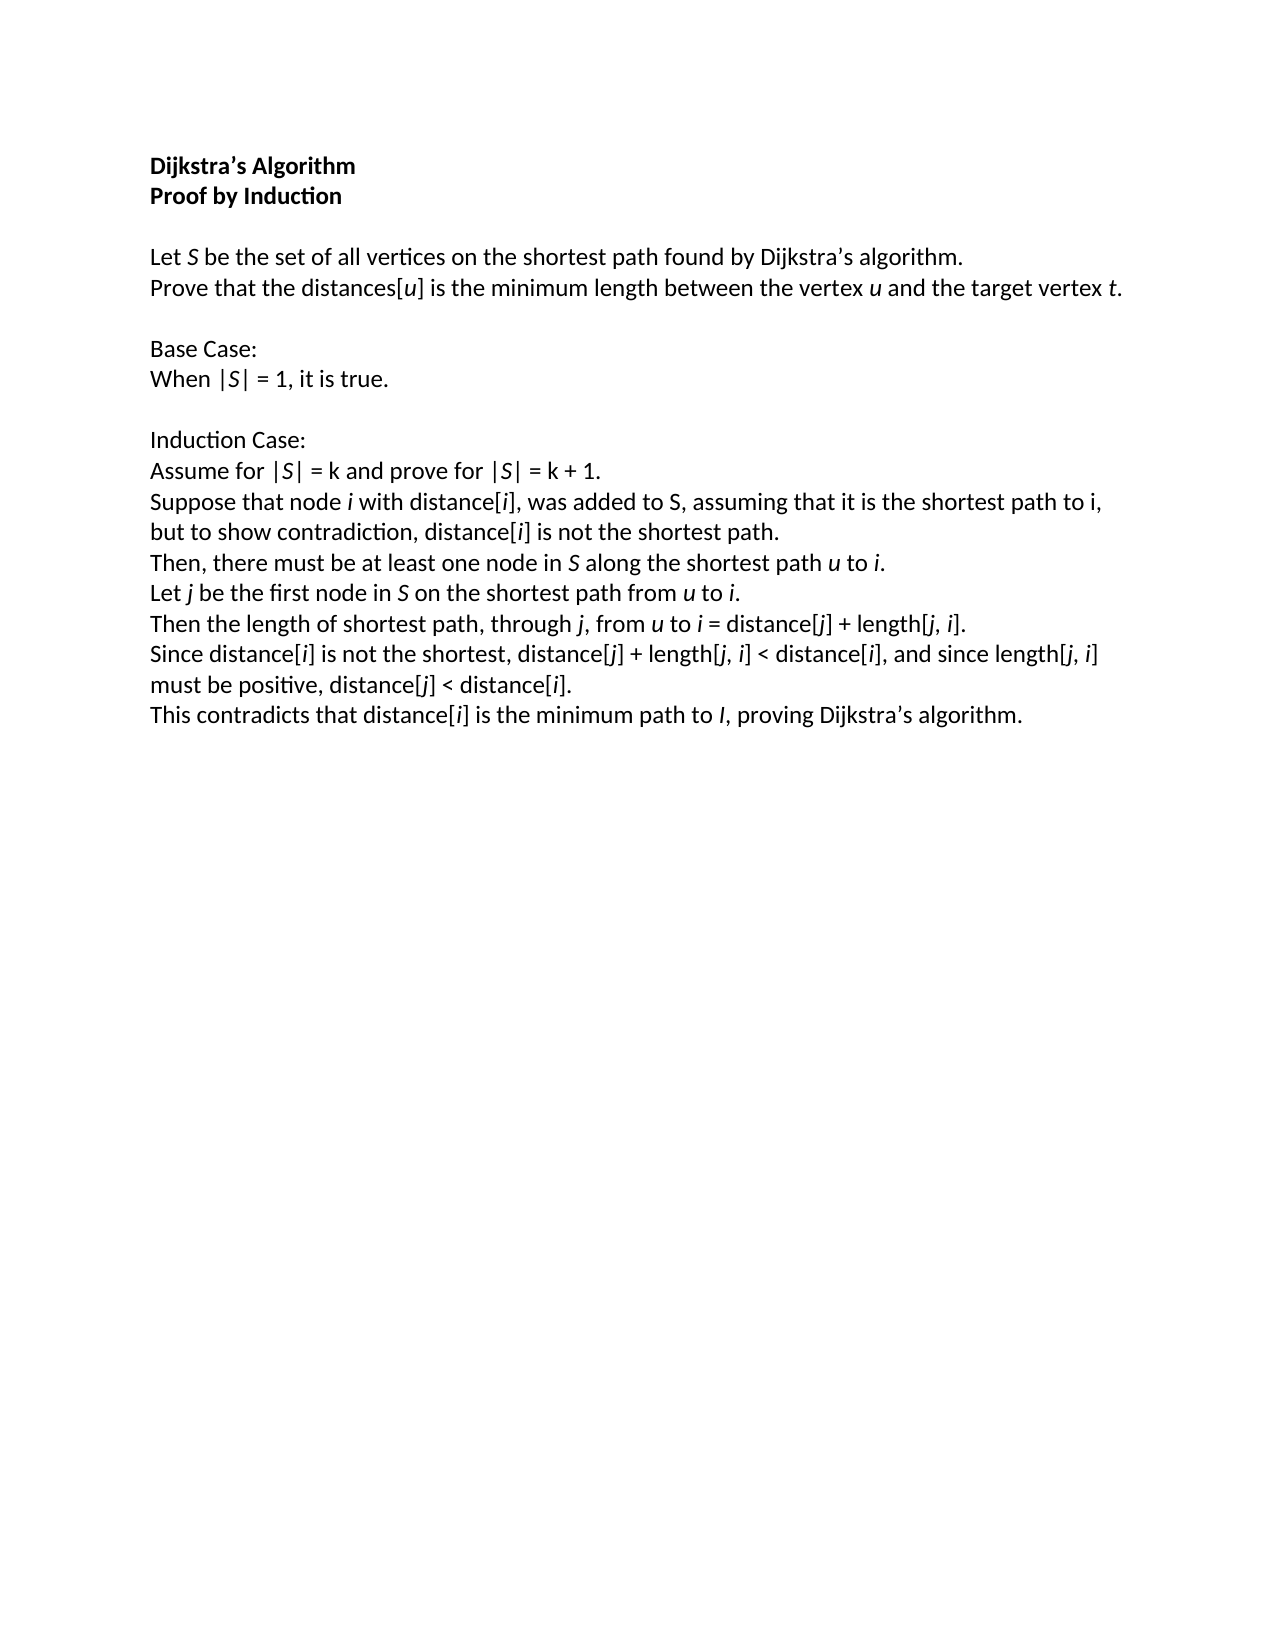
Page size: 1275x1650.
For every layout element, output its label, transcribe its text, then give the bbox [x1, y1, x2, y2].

text Assume for |S| = k and prove for |S| = k + 1. [150, 455, 1125, 486]
text Prove that the distances[u] is the minimum length between the vertex u and the target vertex t. [150, 272, 1125, 303]
text Then the length of shortest path, through j, from u to i = distance[j] + length[j, i]. [150, 608, 1125, 638]
text Since distance[i] is not the shortest, distance[j] + length[j, i] < distance[i], and since length[j, i] must be positive, distance[j] < distance[i]. [150, 638, 1125, 699]
text This contradicts that distance[i] is the minimum path to I, proving Dijkstra’s algorithm. [150, 699, 1125, 730]
text Base Case: [150, 333, 1125, 364]
text Let j be the first node in S on the shortest path from u to i. [150, 577, 1125, 608]
text Dijkstra’s Algorithm [150, 150, 1125, 181]
text Let S be the set of all vertices on the shortest path found by Dijkstra’s algorithm. [150, 242, 1125, 272]
text Then, there must be at least one node in S along the shortest path u to i. [150, 547, 1125, 577]
text Induction Case: [150, 425, 1125, 455]
text Proof by Induction [150, 181, 1125, 211]
text Suppose that node i with distance[i], was added to S, assuming that it is the shortest path to i, but to show contradiction, distance[i] is not the shortest path. [150, 486, 1125, 547]
text When |S| = 1, it is true. [150, 364, 1125, 394]
